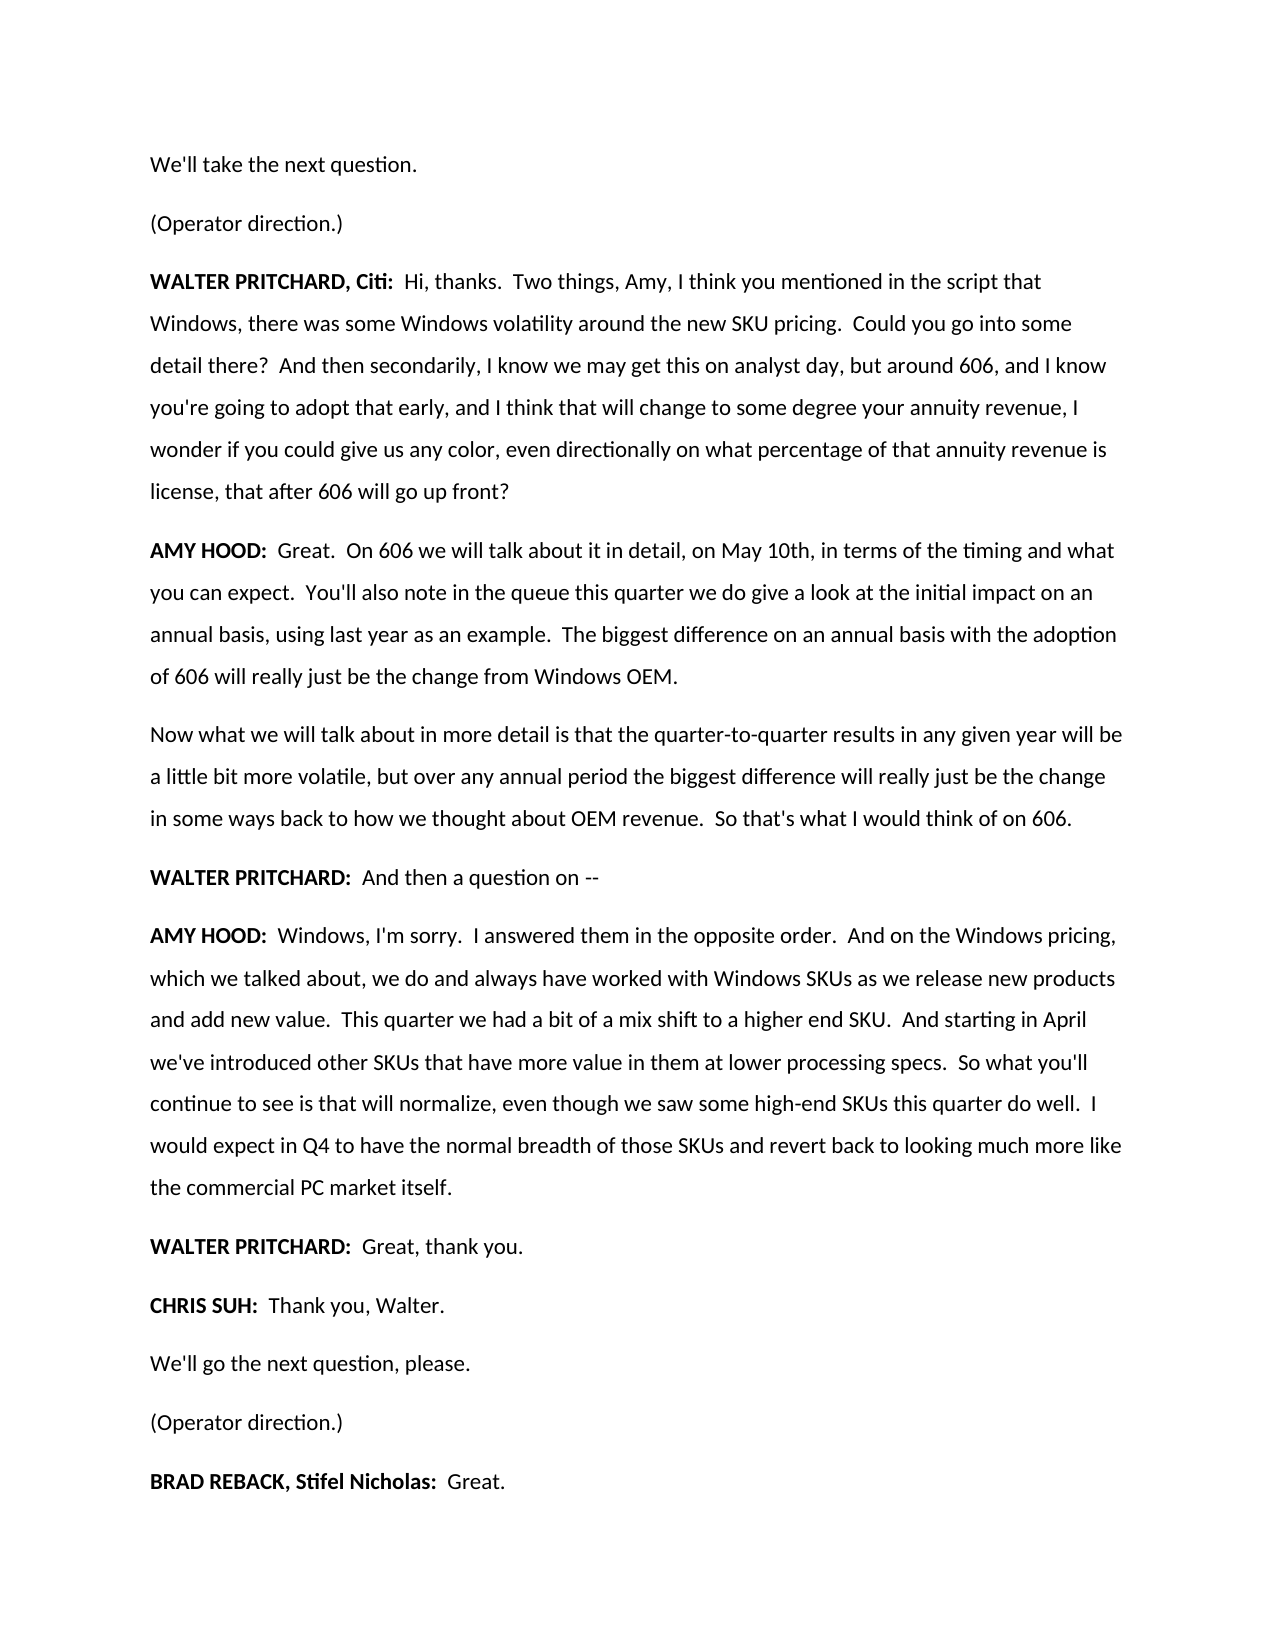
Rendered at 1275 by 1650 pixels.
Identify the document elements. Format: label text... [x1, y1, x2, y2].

text Now what we will talk about in more detail is that the quarter-to-quarter results in any given year will be a little bit more volatile, but over any annual period the biggest difference will really just be the change in some ways back to how we thought about OEM revenue. So that's what I would think of on 606. [150, 720, 1125, 832]
text AMY HOOD: Great. On 606 we will talk about it in detail, on May 10th, in terms of the timing and what you can expect. You'll also note in the queue this quarter we do give a look at the initial impact on an annual basis, using last year as an example. The biggest difference on an annual basis with the adoption of 606 will really just be the change from Windows OEM. [150, 536, 1125, 690]
text AMY HOOD: Windows, I'm sorry. I answered them in the opposite order. And on the Windows pricing, which we talked about, we do and always have worked with Windows SKUs as we release new products and add new value. This quarter we had a bit of a mix shift to a higher end SKU. And starting in April we've introduced other SKUs that have more value in them at lower processing specs. So what you'll continue to see is that will normalize, even though we saw some high-end SKUs this quarter do well. I would expect in Q4 to have the normal breadth of those SKUs and revert back to looking much more like the commercial PC market itself. [150, 922, 1125, 1202]
text CHRIS SUH: Thank you, Walter. [150, 1291, 1125, 1319]
text WALTER PRITCHARD, Citi: Hi, thanks. Two things, Amy, I think you mentioned in the script that Windows, there was some Windows volatility around the new SKU pricing. Could you go into some detail there? And then secondarily, I know we may get this on analyst day, but around 606, and I know you're going to adopt that early, and I think that will change to some degree your annuity revenue, I wonder if you could give us any color, even directionally on what percentage of that annuity revenue is license, that after 606 will go up front? [150, 267, 1125, 505]
text WALTER PRITCHARD: And then a question on -- [150, 863, 1125, 891]
text We'll go the next question, please. [150, 1349, 1125, 1377]
text We'll take the next question. [150, 150, 1125, 178]
text WALTER PRITCHARD: Great, thank you. [150, 1232, 1125, 1260]
text (Operator direction.) [150, 209, 1125, 237]
text BRAD REBACK, Stifel Nicholas: Great. [150, 1467, 1125, 1495]
text (Operator direction.) [150, 1408, 1125, 1436]
